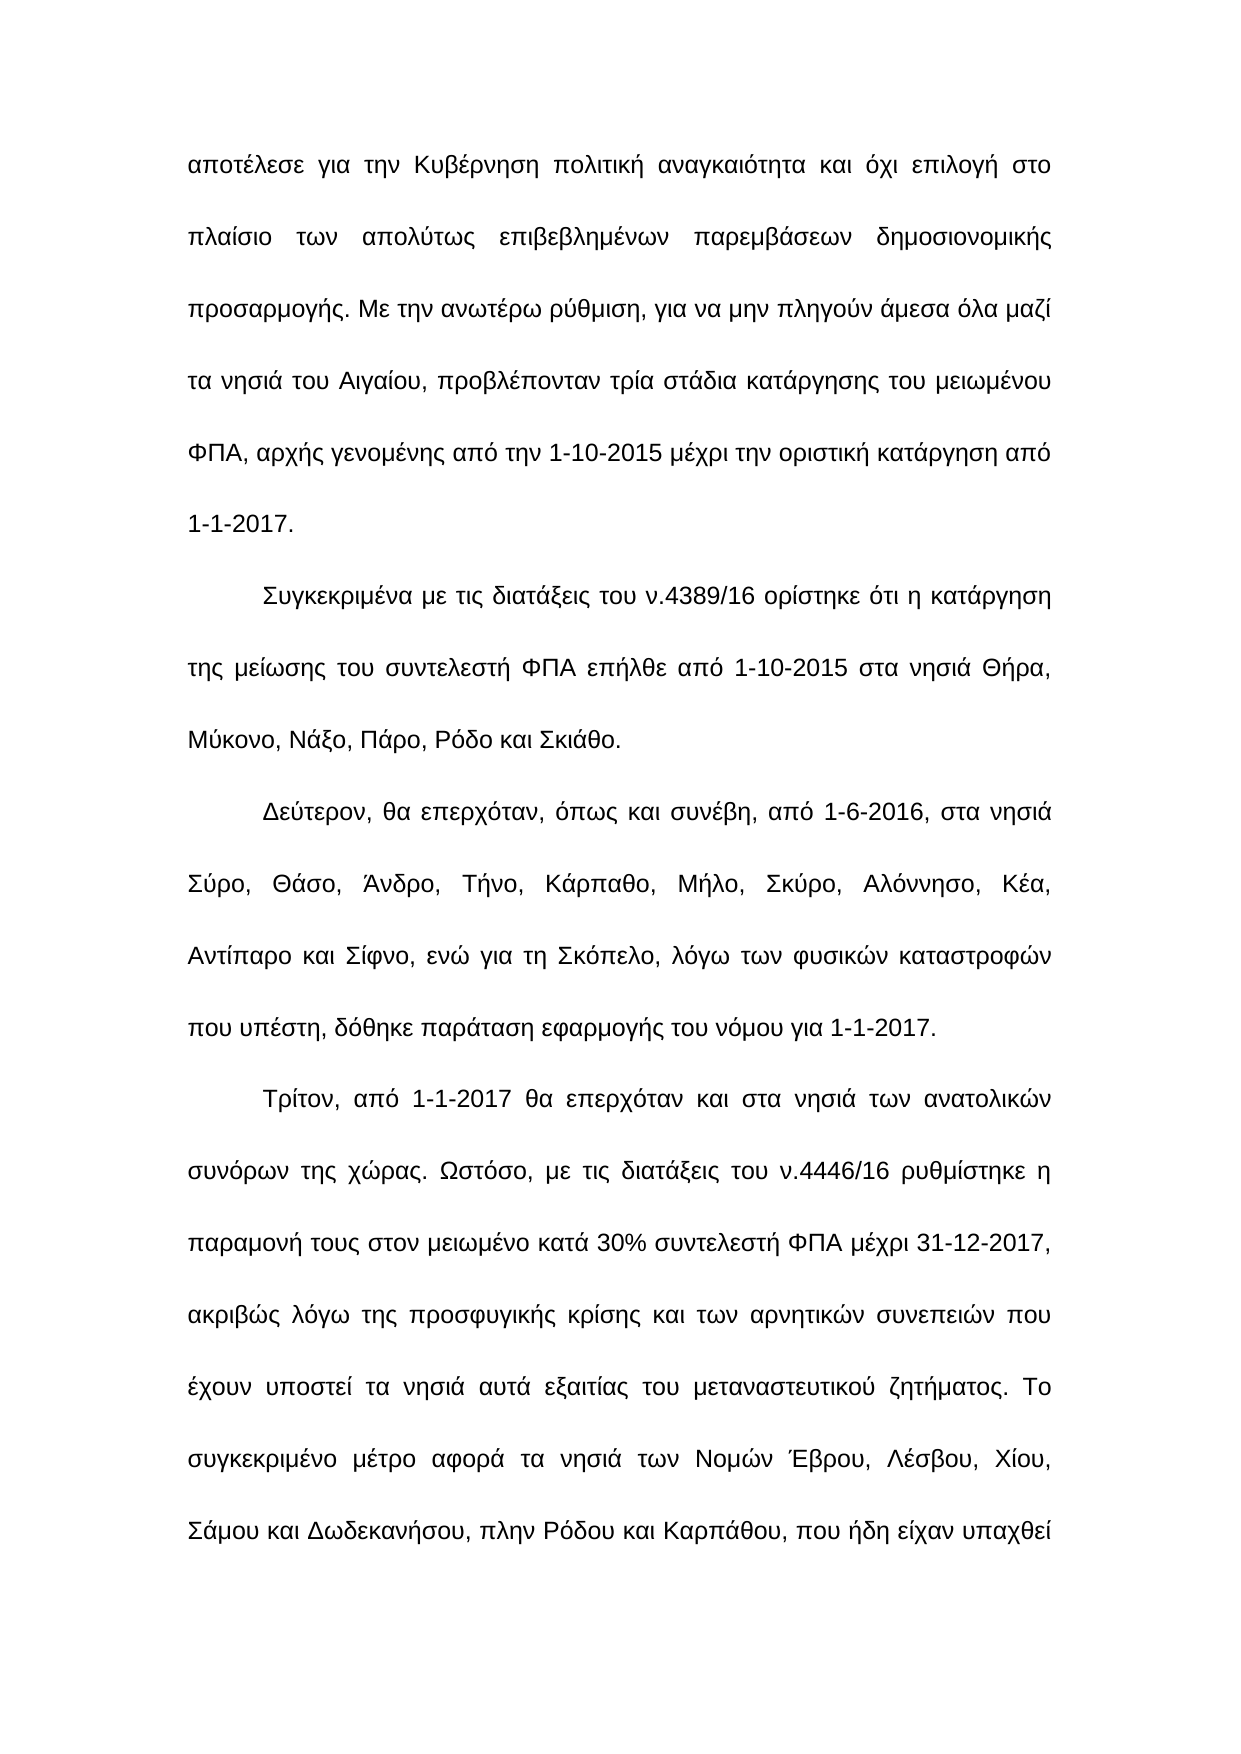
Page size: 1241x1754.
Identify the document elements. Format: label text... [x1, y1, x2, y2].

text Συγκεκριμένα με τις διατάξεις του ν.4389/16 ορίστηκε ότι η κατάργηση της μείωσης του συντελεστή ΦΠΑ επήλθε από 1-10-2015 στα νησιά Θήρα, Μύκονο, Νάξο, Πάρο, Ρόδο και Σκιάθο. [187, 581, 1053, 754]
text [187, 150, 1053, 538]
text Δεύτερον, θα επερχόταν, όπως και συνέβη, από 1-6-2016, στα νησιά Σύρο, Θάσο, Άνδρο, Τήνο, Κάρπαθο, Μήλο, Σκύρο, Αλόννησο, Κέα, Αντίπαρο και Σίφνο, ενώ για τη Σκόπελο, λόγω των φυσικών καταστροφών που υπέστη, δόθηκε παράταση εφαρμογής του νόμου για 1-1-2017. [187, 797, 1053, 1041]
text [187, 1084, 1053, 1544]
